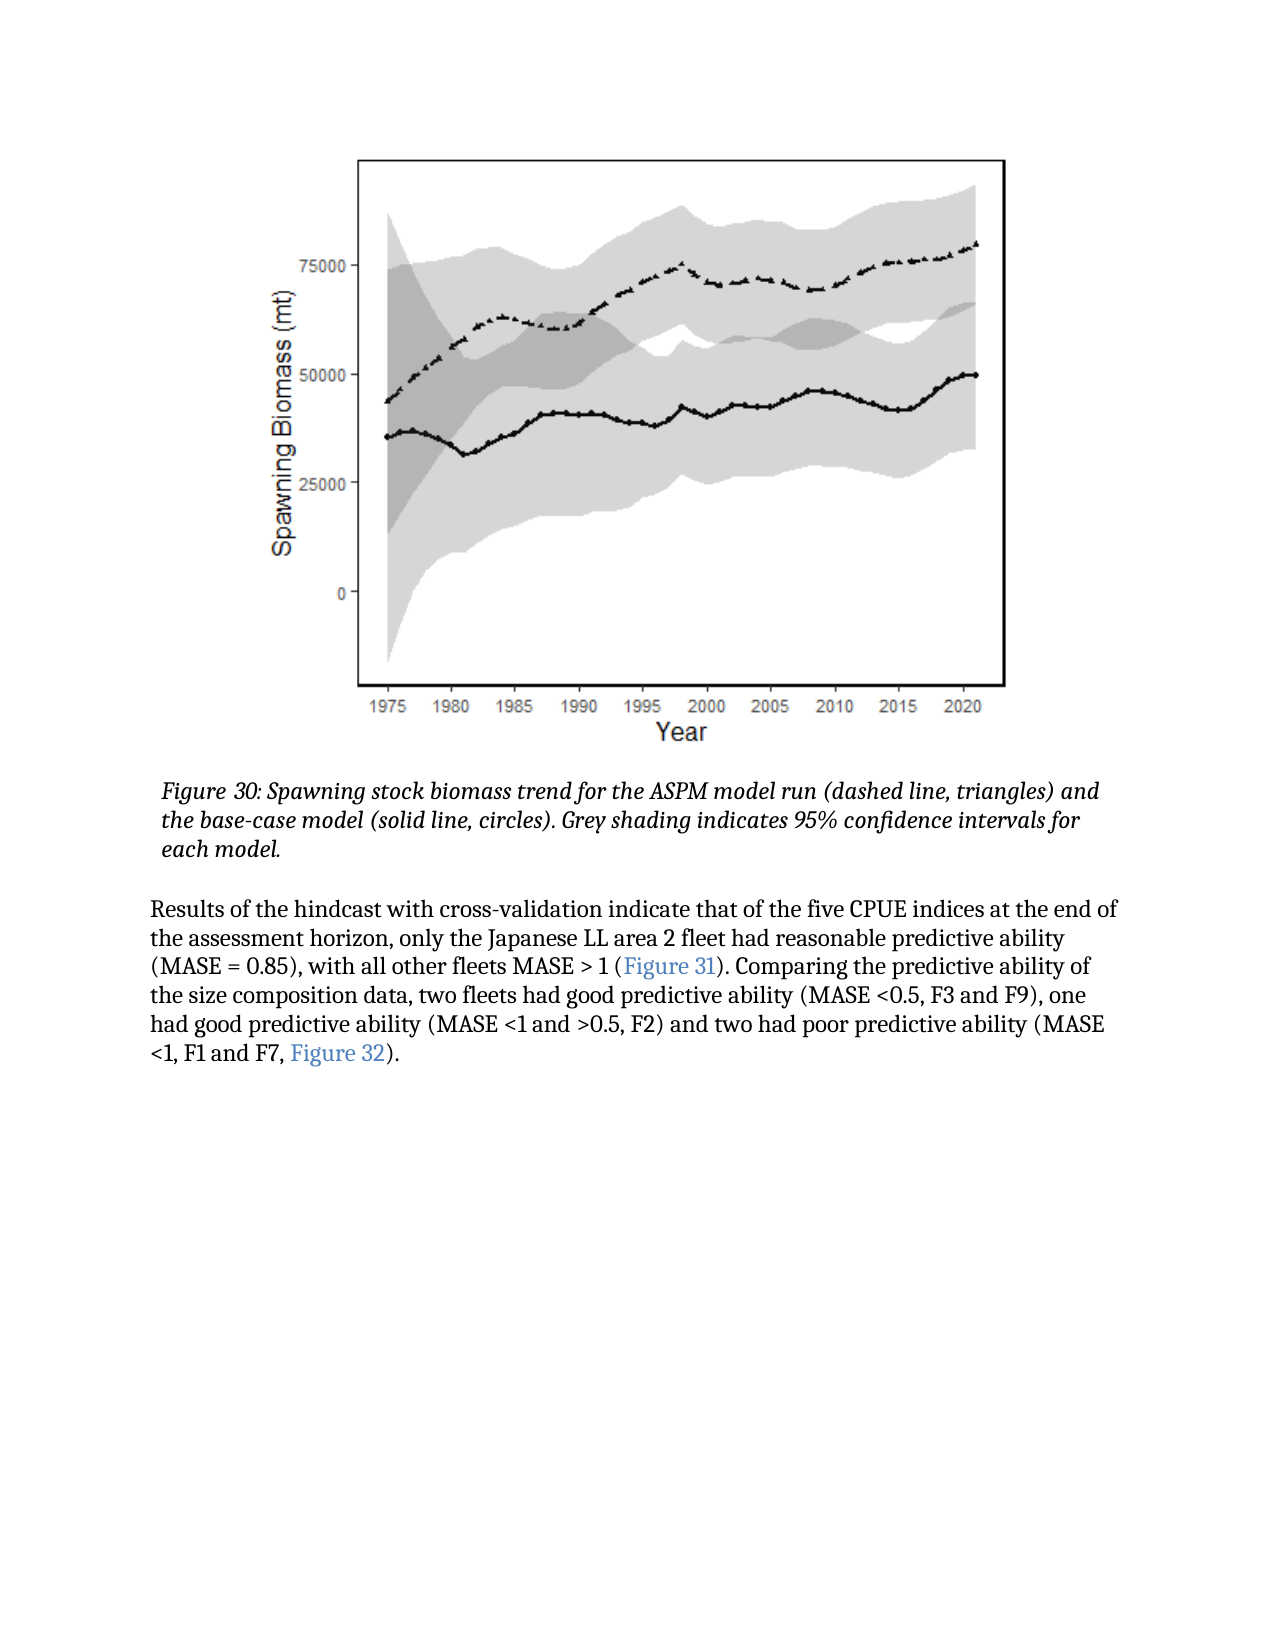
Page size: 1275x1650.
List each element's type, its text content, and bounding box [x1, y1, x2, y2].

text Results of the hindcast with cross-validation indicate that of the five CPUE indices at the end of the assessment horizon, only the Japanese LL area 2 fleet had reasonable predictive ability (MASE = 0.85), with all other fleets MASE > 1 (Figure 31). Comparing the predictive ability of the size composition data, two fleets had good predictive ability (MASE <0.5, F3 and F9), one had good predictive ability (MASE <1 and >0.5, F2) and two had poor predictive ability (MASE <1, F1 and F7, Figure 32). [150, 895, 1125, 1067]
picture [258, 150, 1017, 757]
table_header Figure 30: Spawning stock biomass trend for the ASPM model run (dashed line, triangles) and the base-case model (solid line, circles). Grey shading indicates 95% confidence intervals for each model. [150, 150, 1125, 876]
